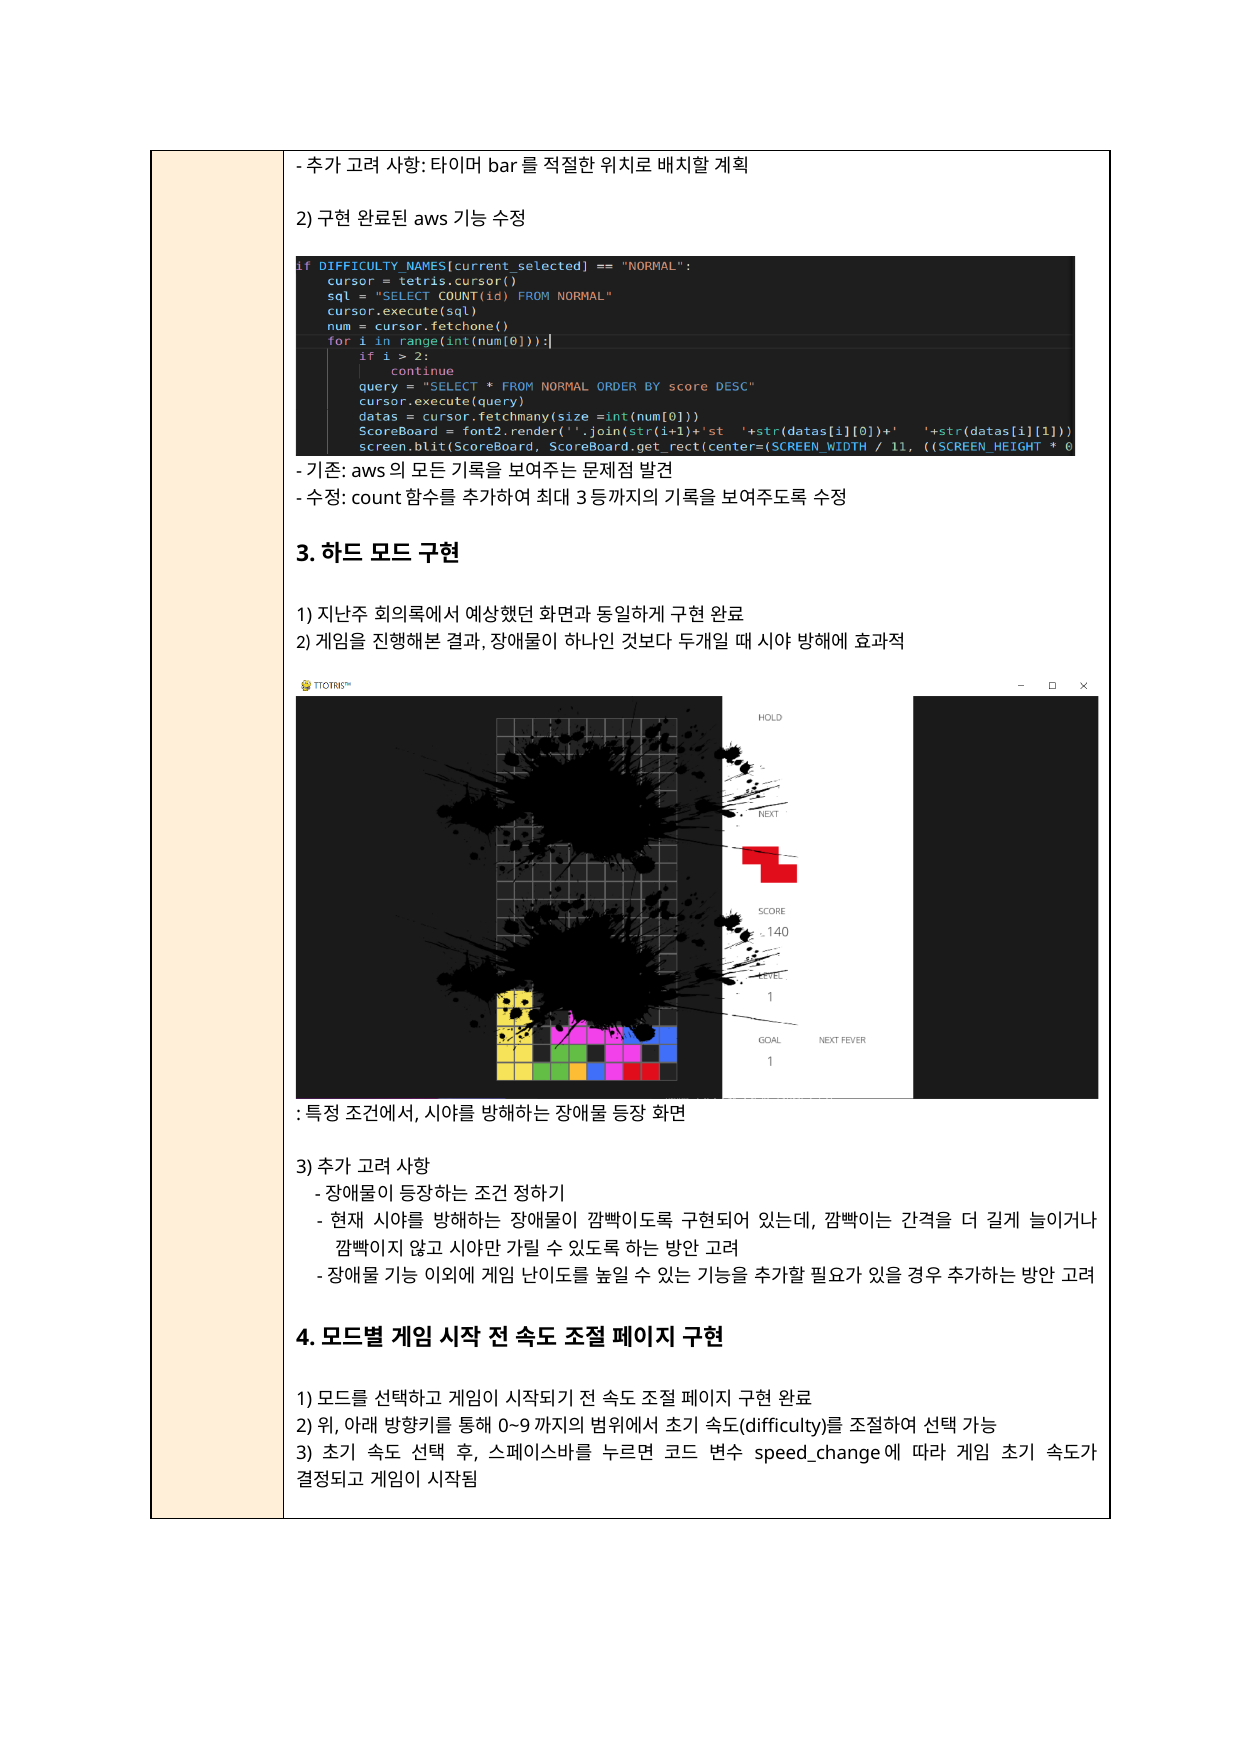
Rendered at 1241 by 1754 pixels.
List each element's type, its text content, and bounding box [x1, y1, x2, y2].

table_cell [284, 151, 1109, 1518]
table_cell 내용 [152, 151, 283, 1518]
picture [295, 256, 1076, 456]
picture [295, 677, 1099, 1099]
